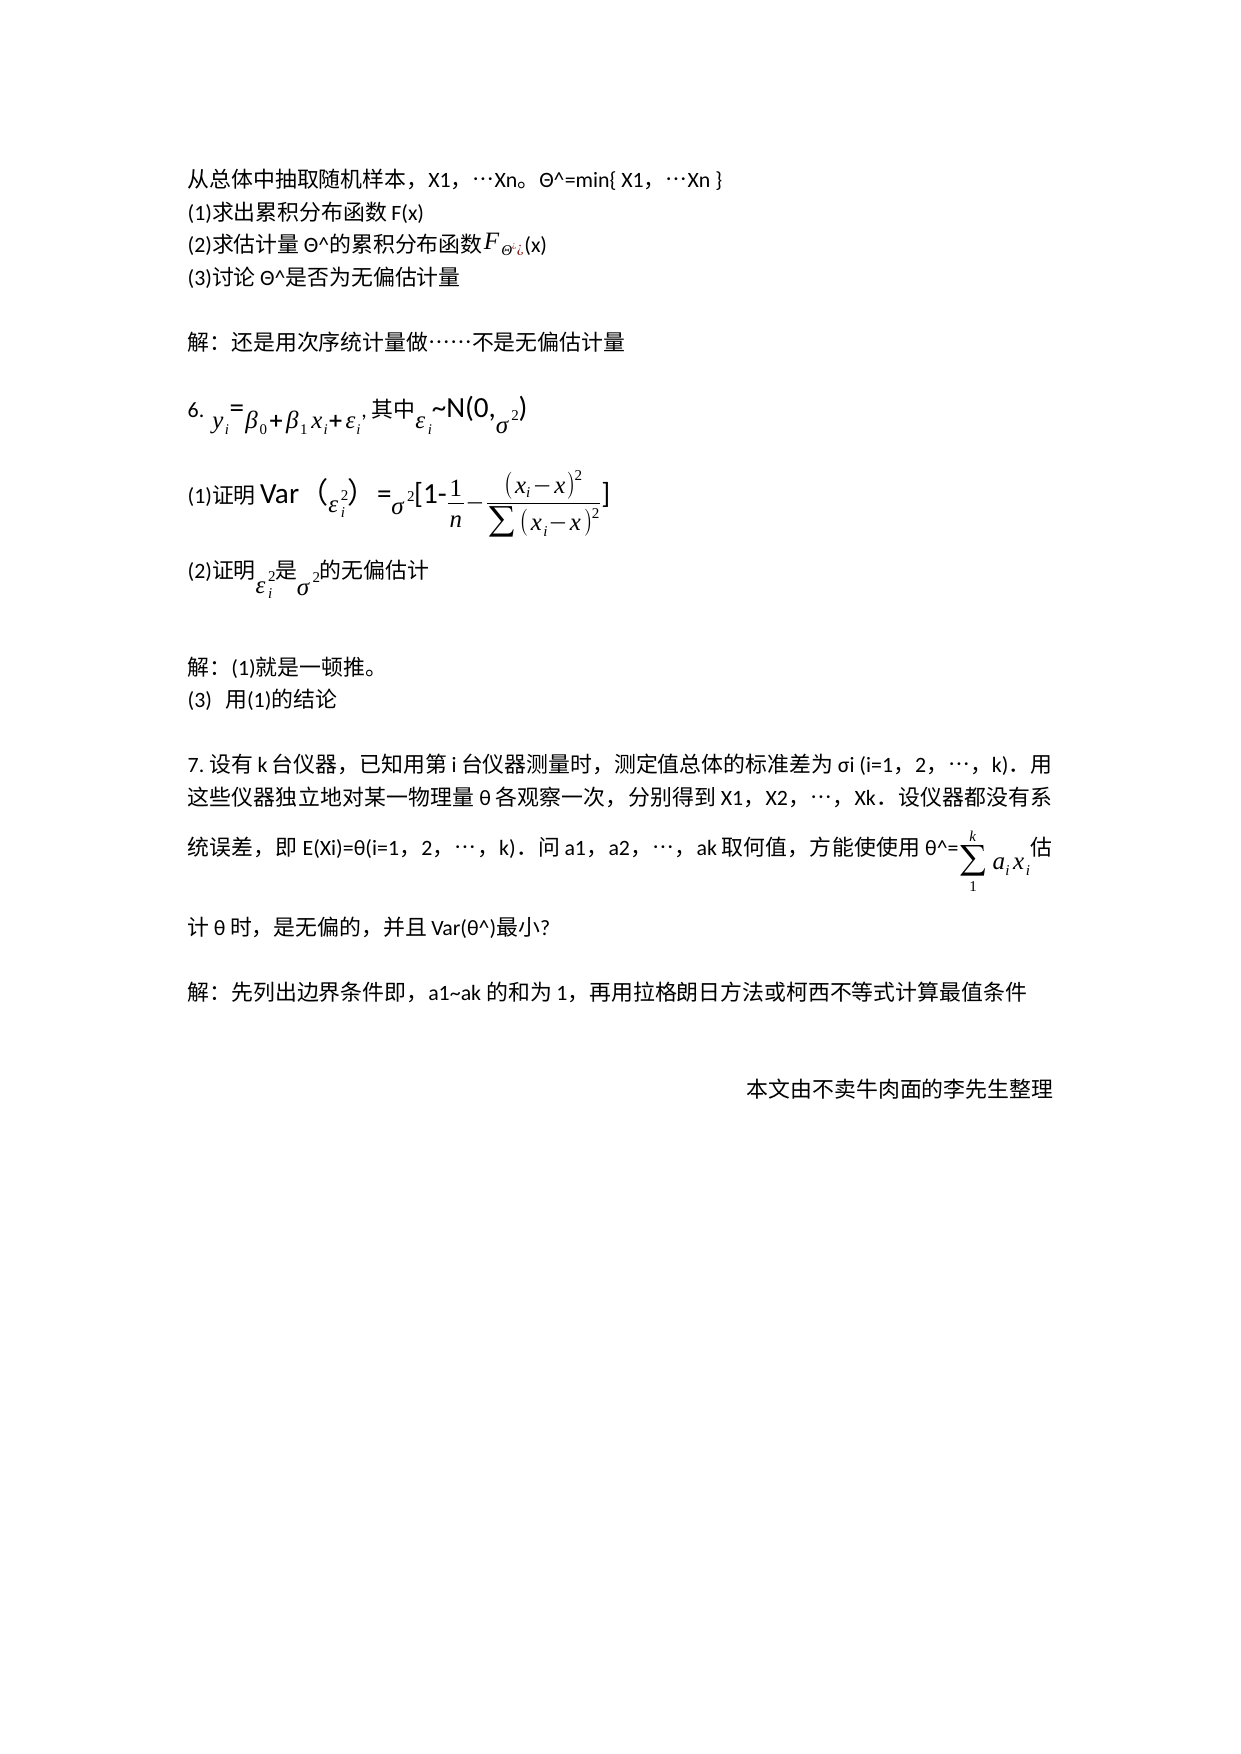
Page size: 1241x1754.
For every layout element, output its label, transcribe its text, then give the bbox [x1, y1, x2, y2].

text 6. =, 其中~N(0,) [187, 389, 1053, 454]
text 从总体中抽取随机样本，X1，…Xn。Θ^=min{ X1，…Xn } [187, 162, 1053, 194]
text 解：先列出边界条件即，a1~ak 的和为1，再用拉格朗日方法或柯西不等式计算最值条件 [187, 974, 1053, 1007]
text 解：还是用次序统计量做……不是无偏估计量 [187, 324, 1053, 357]
text 7. 设有k台仪器，已知用第i台仪器测量时，测定值总体的标准差为σi (i=1，2，…，k)．用这些仪器独立地对某一物理量θ各观察一次，分别得到X1，X2，…，Xk．设仪器都没有系统误差，即E(Xi)=θ(i=1，2，…，k)．问a1，a2，…，ak取何值，方能使使用θ^=估计θ时，是无偏的，并且Var(θ^)最小? [187, 747, 1053, 942]
text 解：(1)就是一顿推。 [187, 649, 1053, 682]
text (1)证明Var（）=[1-] [187, 454, 1053, 552]
text (2)求估计量Θ^的累积分布函数(x) [187, 227, 1053, 259]
text 本文由不卖牛肉面的李先生整理 [187, 1072, 1053, 1104]
text (1)求出累积分布函数F(x) [187, 194, 1053, 227]
text (3)讨论Θ^是否为无偏估计量 [187, 259, 1053, 292]
text (2)证明是的无偏估计 [187, 552, 1053, 617]
list 用(1)的结论 [187, 682, 1053, 714]
